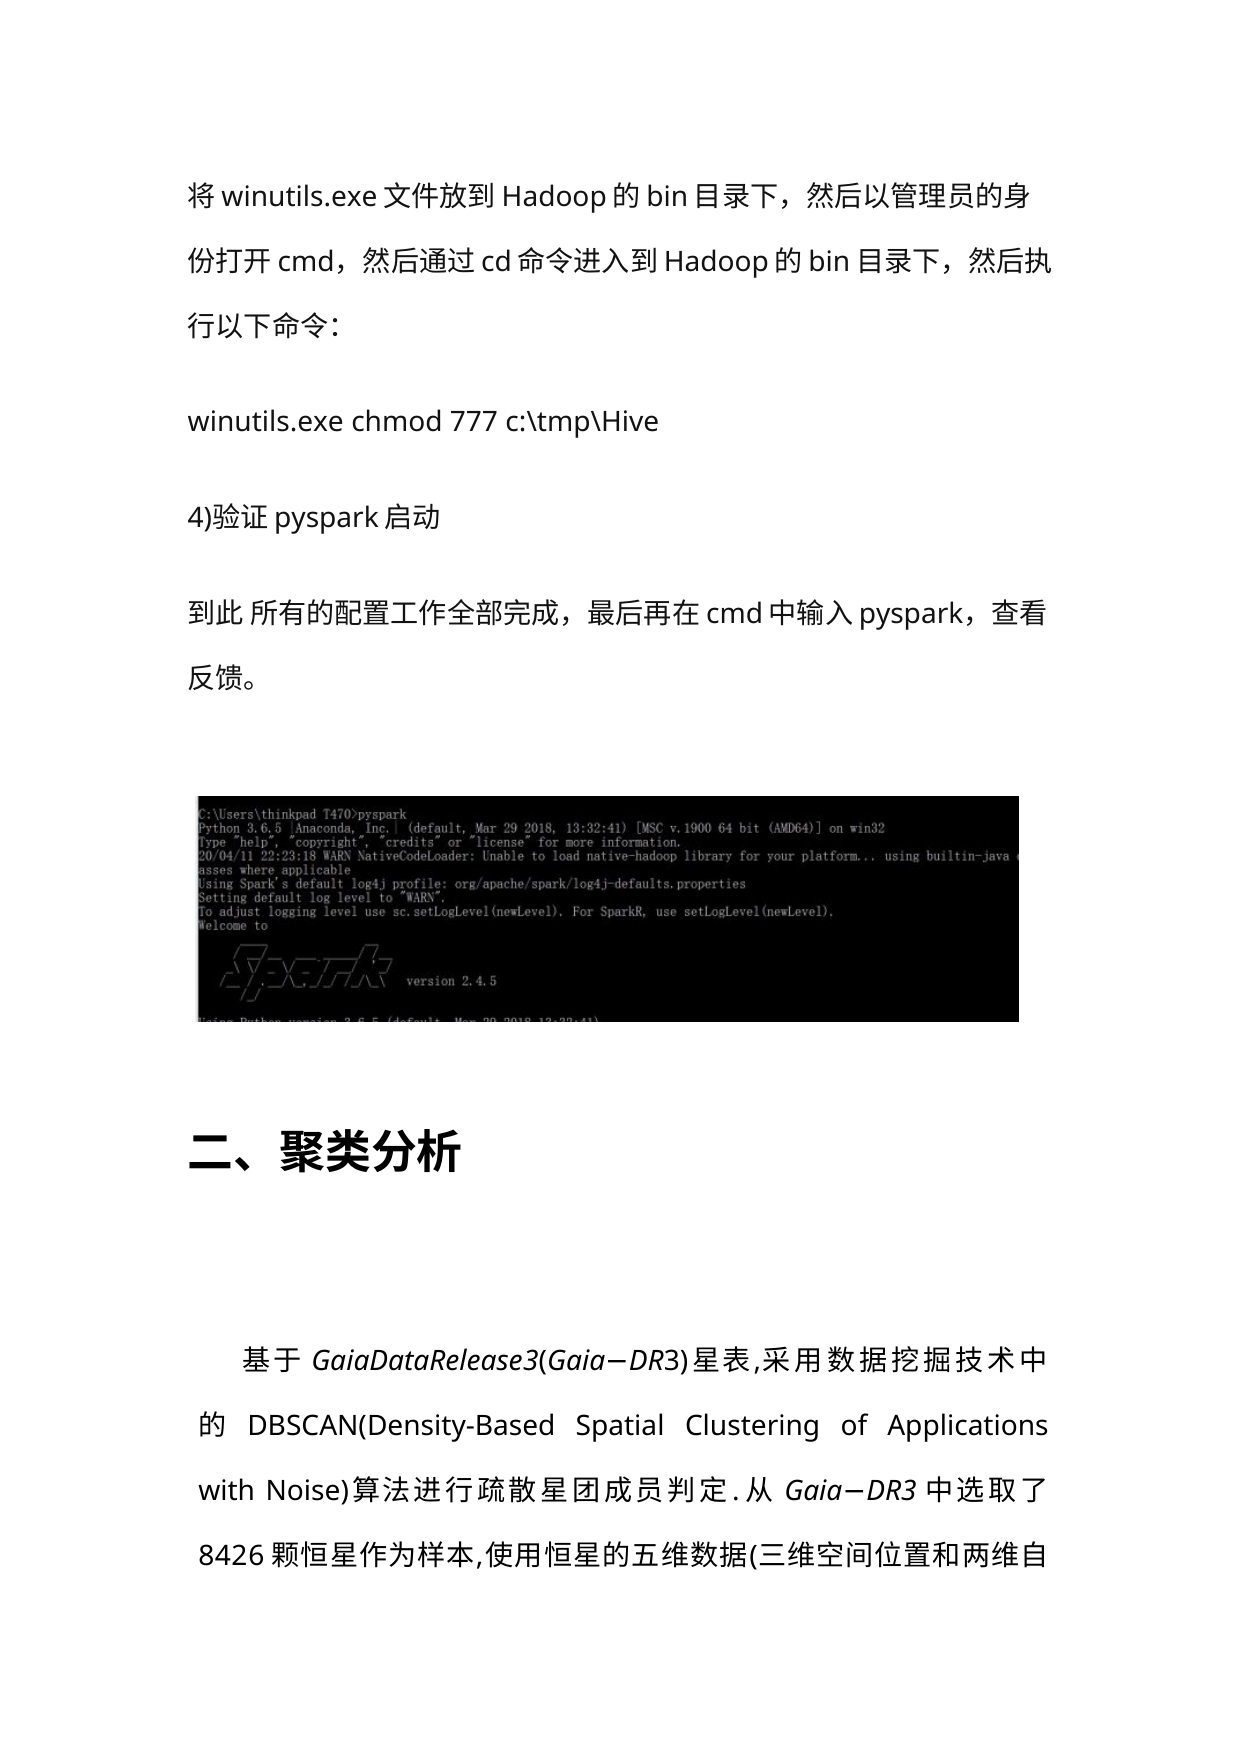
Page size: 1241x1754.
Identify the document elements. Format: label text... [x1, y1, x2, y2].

text 到此 所有的配置工作全部完成，最后再在cmd中输入pyspark，查看反馈。 [187, 579, 1053, 709]
text 将winutils.exe文件放到Hadoop的bin目录下，然后以管理员的身份打开cmd，然后通过cd命令进入到Hadoop的bin目录下，然后执行以下命令： [187, 162, 1053, 357]
subtitle 二、聚类分析 [187, 1100, 1053, 1197]
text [198, 1325, 1049, 1585]
picture [195, 796, 1019, 1022]
text winutils.exe chmod 777 c:\tmp\Hive [187, 388, 1053, 453]
text 4)验证pyspark启动 [187, 483, 1053, 548]
